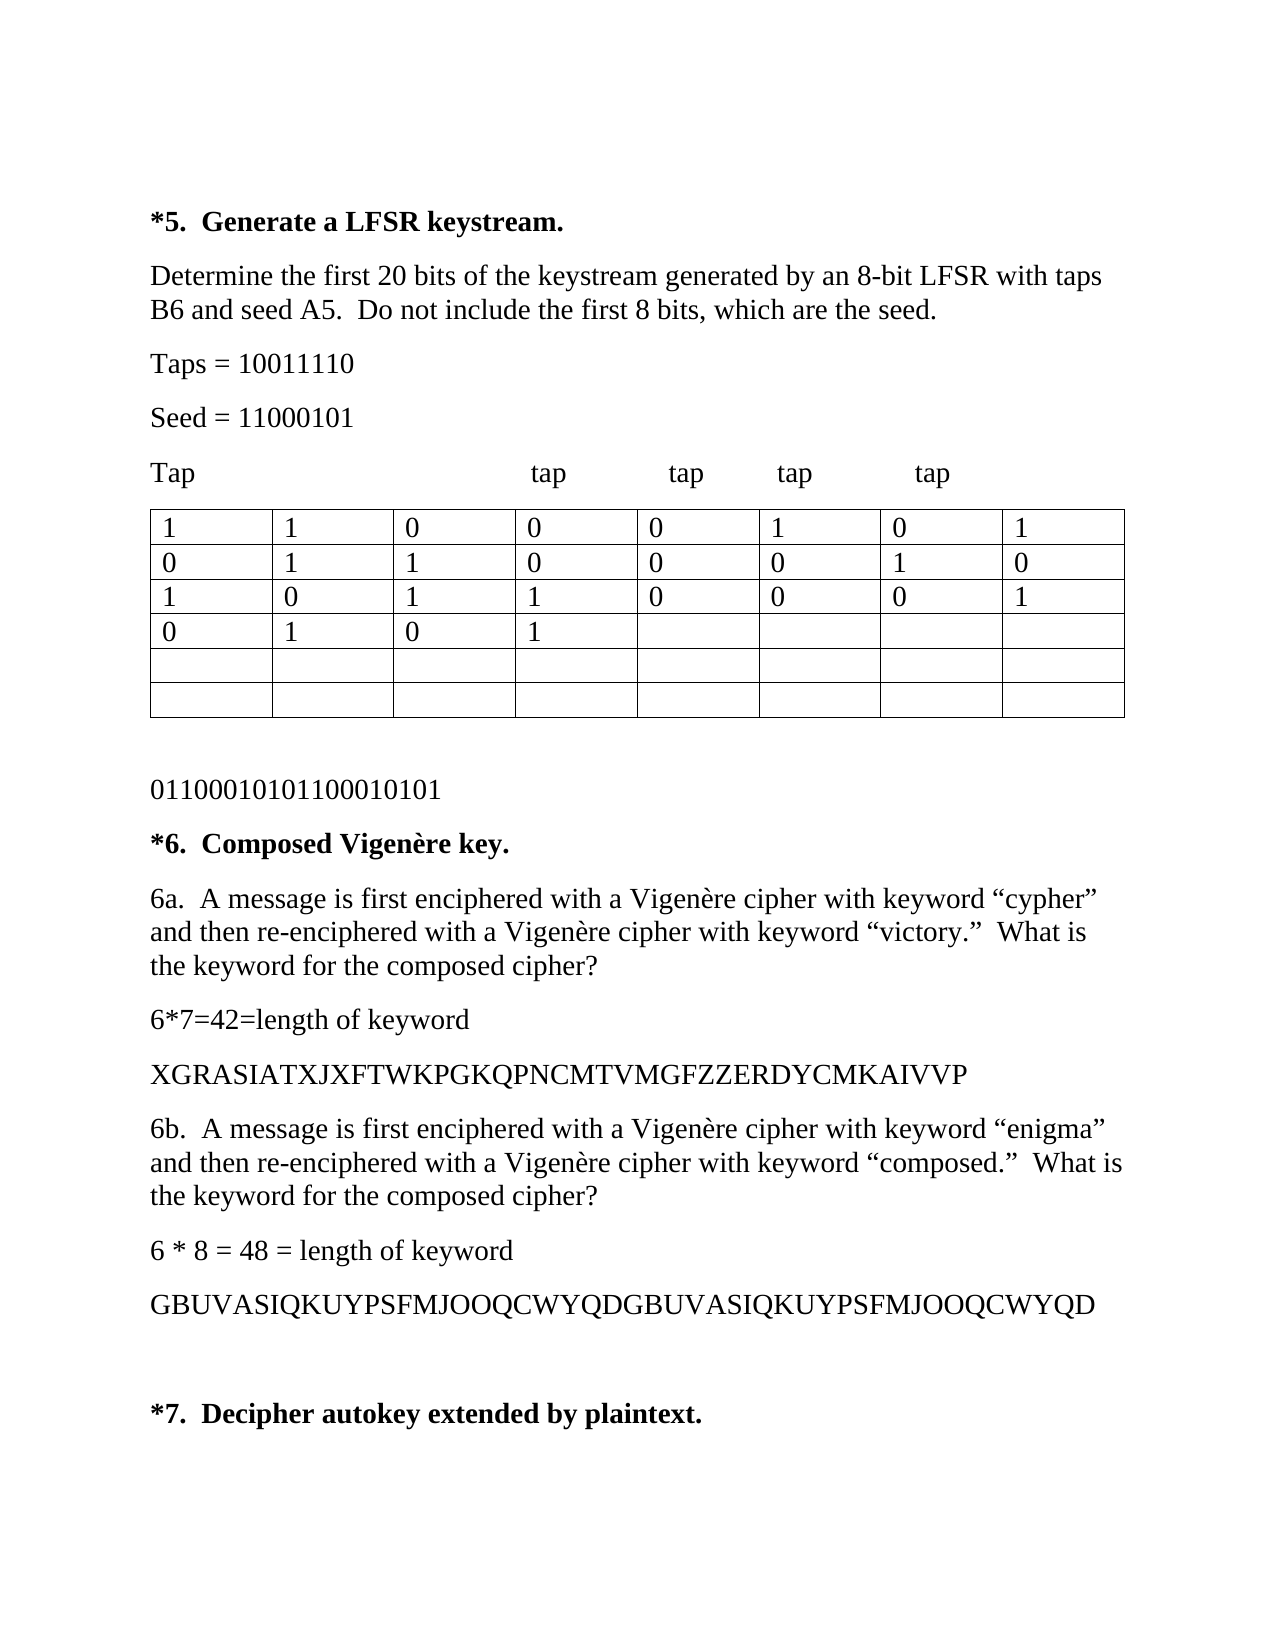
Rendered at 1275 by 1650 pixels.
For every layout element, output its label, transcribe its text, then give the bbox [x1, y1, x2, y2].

table_cell 1 [151, 580, 272, 613]
table_header 0 [516, 510, 637, 544]
text Tap tap tap tap tap [150, 455, 1125, 488]
table_cell [638, 614, 759, 648]
table_cell [273, 649, 393, 682]
table_cell 1 [273, 545, 393, 578]
table_cell [638, 683, 759, 717]
table_cell 0 [638, 580, 759, 613]
table_cell [394, 649, 515, 682]
table_header 0 [394, 510, 515, 544]
table_cell 1 [394, 580, 515, 613]
table_cell 0 [394, 614, 515, 648]
table_cell 0 [151, 545, 272, 578]
table_header 1 [151, 510, 272, 544]
table_cell [881, 683, 1002, 717]
table_cell 0 [760, 580, 880, 613]
text 01100010101100010101 [150, 772, 1125, 806]
table_cell 1 [394, 545, 515, 578]
table_cell 0 [151, 614, 272, 648]
text 6b. A message is first enciphered with a Vigenère cipher with keyword “enigma” and then re-enciphered with a Vigenère cipher with keyword “composed.” What is the keyword for the composed cipher? [150, 1111, 1125, 1212]
text *6. Composed Vigenère key. [150, 827, 1125, 860]
table_cell [273, 683, 393, 717]
text XGRASIATXJXFTWKPGKQPNCMTVMGFZZERDYCMKAIVVP [150, 1057, 1125, 1090]
table_cell [151, 683, 272, 717]
text Taps = 10011110 [150, 346, 1125, 380]
table_cell [760, 614, 880, 648]
table_header 1 [760, 510, 880, 544]
table_cell [516, 649, 637, 682]
table_cell 1 [516, 580, 637, 613]
table_cell 0 [760, 545, 880, 578]
text 6 * 8 = 48 = length of keyword [150, 1233, 1125, 1266]
table_cell [638, 649, 759, 682]
table_cell [394, 683, 515, 717]
table_cell 0 [516, 545, 637, 578]
table_cell 0 [273, 580, 393, 613]
table_cell [760, 683, 880, 717]
table_header 1 [273, 510, 393, 544]
text Determine the first 20 bits of the keystream generated by an 8-bit LFSR with taps B6 and seed A5. Do not include the first 8 bits, which are the seed. [150, 258, 1125, 325]
table_cell [516, 683, 637, 717]
table_cell [881, 649, 1002, 682]
text *7. Decipher autokey extended by plaintext. [150, 1396, 1125, 1429]
table_header 0 [638, 510, 759, 544]
table_cell [1003, 683, 1124, 717]
table_cell [760, 649, 880, 682]
table_cell [1003, 614, 1124, 648]
table_header 0 [881, 510, 1002, 544]
text *5. Generate a LFSR keystream. [150, 204, 1125, 237]
table_cell 0 [881, 580, 1002, 613]
table_cell 1 [516, 614, 637, 648]
table_header 1 [1003, 510, 1124, 544]
table_cell [1003, 649, 1124, 682]
table_cell 1 [273, 614, 393, 648]
text 6a. A message is first enciphered with a Vigenère cipher with keyword “cypher” and then re-enciphered with a Vigenère cipher with keyword “victory.” What is the keyword for the composed cipher? [150, 881, 1125, 982]
table_cell 1 [881, 545, 1002, 578]
table_cell 0 [638, 545, 759, 578]
table_cell 0 [1003, 545, 1124, 578]
text GBUVASIQKUYPSFMJOOQCWYQDGBUVASIQKUYPSFMJOOQCWYQD [150, 1287, 1125, 1321]
table_cell [881, 614, 1002, 648]
table_cell 1 [1003, 580, 1124, 613]
text Seed = 11000101 [150, 401, 1125, 434]
table_cell [151, 649, 272, 682]
text 6*7=42=length of keyword [150, 1002, 1125, 1036]
